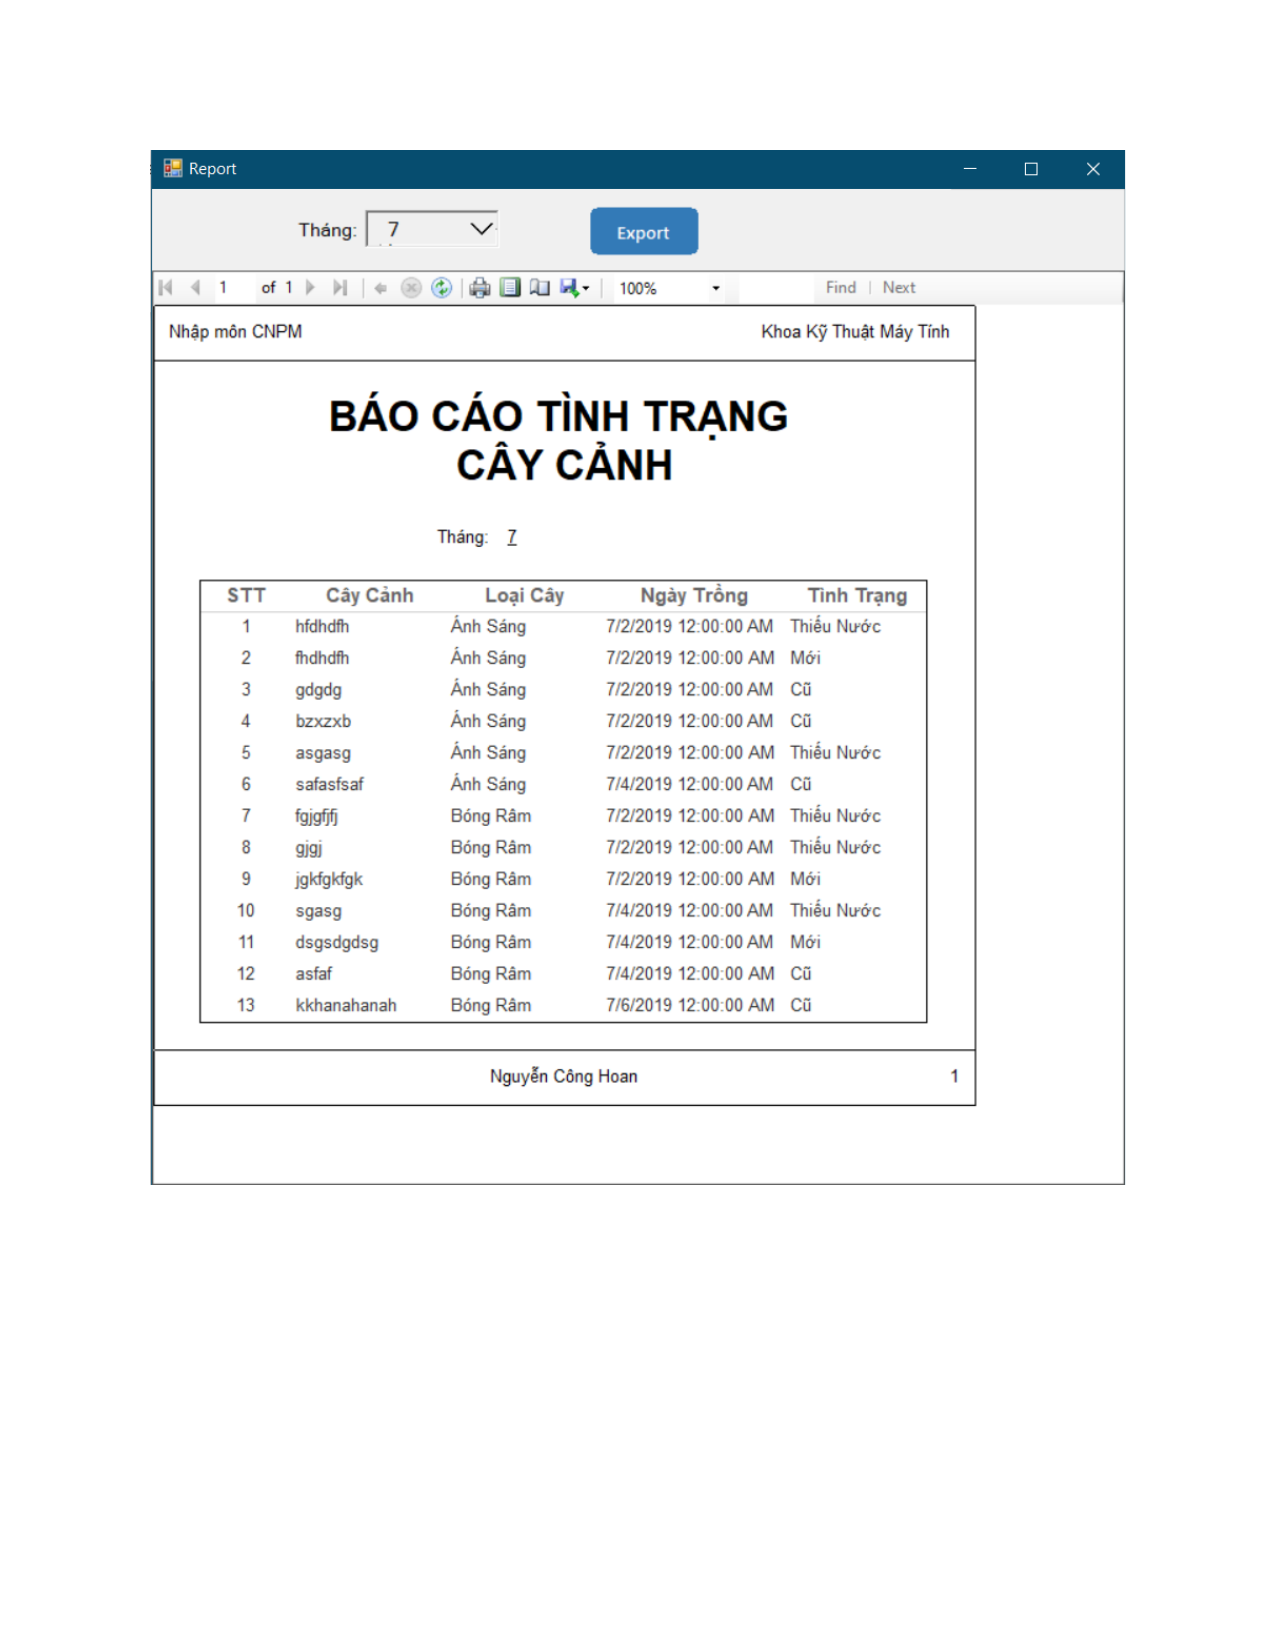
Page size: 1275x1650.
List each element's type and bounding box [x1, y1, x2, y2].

picture [150, 150, 1125, 1185]
picture [1088, 163, 1099, 175]
picture [196, 166, 229, 177]
picture [164, 159, 182, 177]
picture [190, 163, 196, 174]
